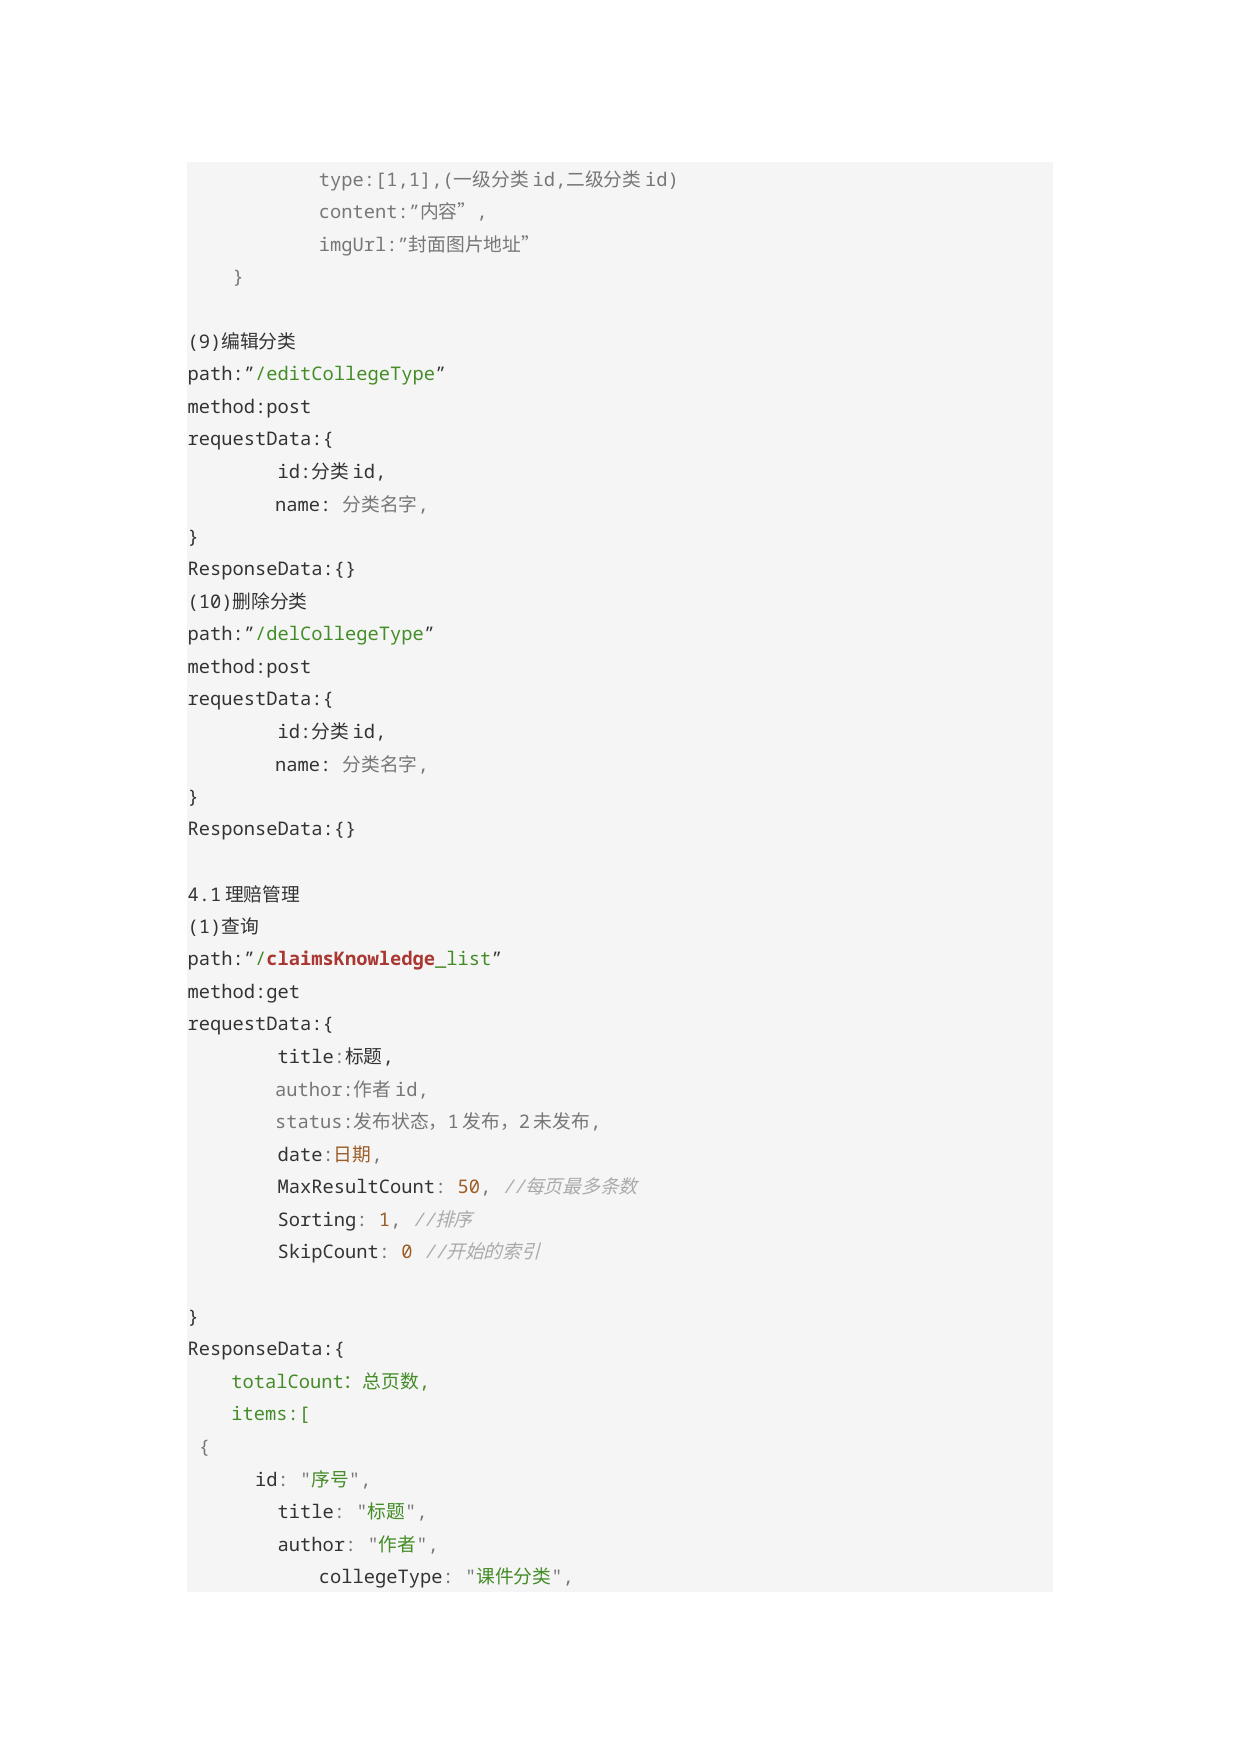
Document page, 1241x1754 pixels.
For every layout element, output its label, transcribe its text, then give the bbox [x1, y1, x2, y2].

text id:分类id, [187, 454, 1053, 487]
text status:发布状态，1发布，2未发布, [187, 1104, 1053, 1137]
text requestData:{ [187, 422, 1053, 454]
text (1)查询 [187, 909, 1053, 942]
text author:作者id, [187, 1072, 1053, 1104]
text name: 分类名字, [187, 747, 1053, 779]
text requestData:{ [187, 682, 1053, 714]
text method:post [187, 649, 1053, 682]
text requestData:{ [187, 1007, 1053, 1039]
text SkipCount: 0 //开始的索引 [187, 1234, 1053, 1267]
text } [187, 779, 1053, 812]
text date:日期, [187, 1137, 1053, 1169]
text } [187, 1299, 1053, 1332]
text id: "序号", [187, 1462, 1053, 1494]
text title:标题, [187, 1039, 1053, 1072]
text 4.1理赔管理 [187, 877, 1053, 909]
text imgUrl:”封面图片地址” [187, 227, 1053, 259]
text (9)编辑分类 [187, 324, 1053, 357]
text path:”/delCollegeType” [187, 617, 1053, 649]
text path:”/claimsKnowledge_list” [187, 942, 1053, 974]
text items:[ [187, 1397, 1053, 1429]
text author: "作者", [187, 1527, 1053, 1559]
text } [187, 259, 1053, 292]
text path:”/editCollegeType” [187, 357, 1053, 389]
text type:[1,1],(一级分类id,二级分类id) [187, 162, 1053, 194]
text { [187, 1429, 1053, 1462]
text ResponseData:{} [187, 552, 1053, 584]
text ResponseData:{ [187, 1332, 1053, 1364]
text MaxResultCount: 50, //每页最多条数 [187, 1169, 1053, 1202]
text content:”内容”, [187, 194, 1053, 227]
text name: 分类名字, [187, 487, 1053, 519]
text method:post [187, 389, 1053, 422]
text totalCount：总页数, [187, 1364, 1053, 1397]
text title: "标题", [187, 1494, 1053, 1527]
text (10)删除分类 [187, 584, 1053, 617]
text ResponseData:{} [187, 812, 1053, 844]
text } [187, 519, 1053, 552]
text id:分类id, [187, 714, 1053, 747]
text method:get [187, 974, 1053, 1007]
text collegeType: "课件分类", [187, 1559, 1053, 1592]
text Sorting: 1, //排序 [187, 1202, 1053, 1234]
